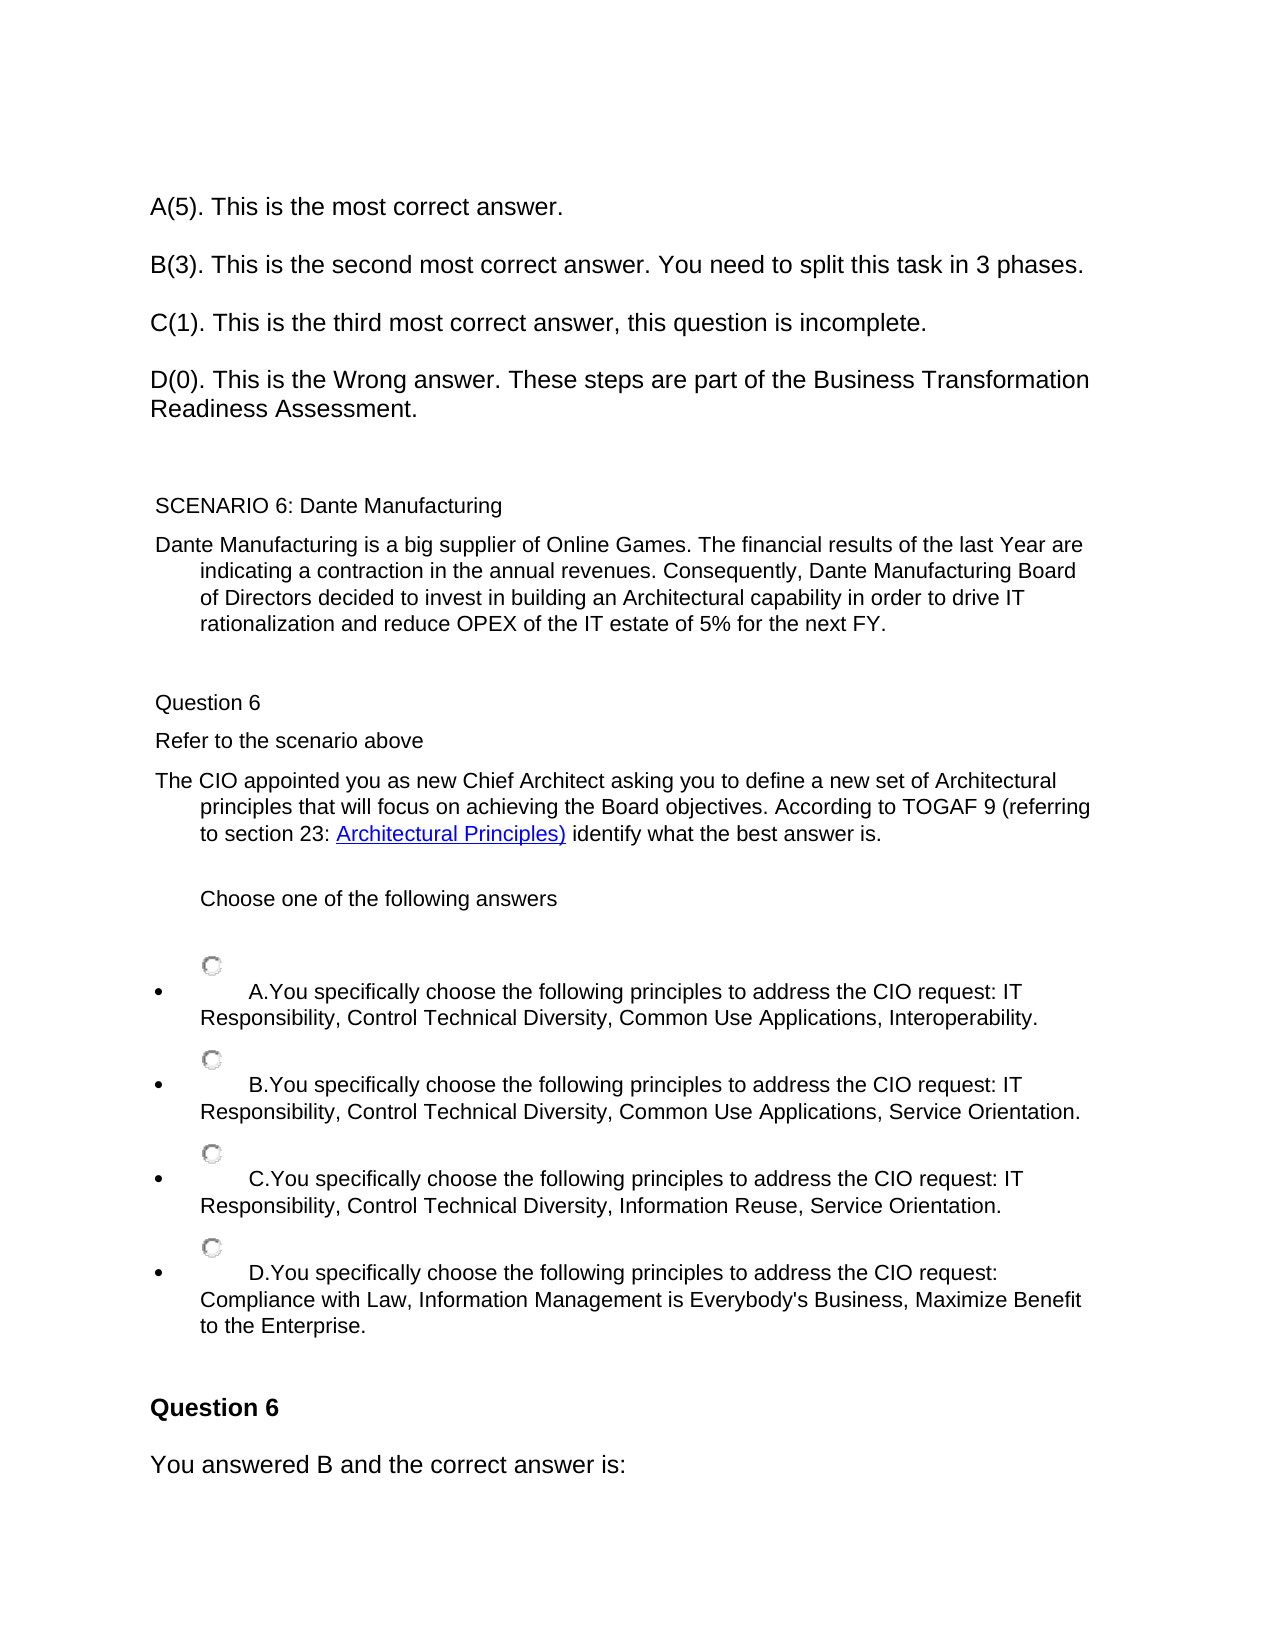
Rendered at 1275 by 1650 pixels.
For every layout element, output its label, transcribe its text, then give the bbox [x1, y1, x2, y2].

text You answered B and the correct answer is: [150, 1451, 1125, 1479]
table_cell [138, 150, 1112, 936]
text Question 6 [150, 1393, 1125, 1421]
table_cell A.You specifically choose the following principles to address the CIO request: IT Responsibility, Control Technical Diversity, Common Use Applications, Interoperability. B.You specifically choose the following principles to address the CIO request: IT Responsibility, Control Technical Diversity, Common Use Applications, Service Orientation. C.You specifically choose the following principles to address the CIO request: IT Responsibility, Control Technical Diversity, Information Reuse, Service Orientation. D.You specifically choose the following principles to address the CIO request: Compliance with Law, Information Management is Everybody's Business, Maximize Benefit to the Enterprise. [138, 936, 1112, 1363]
